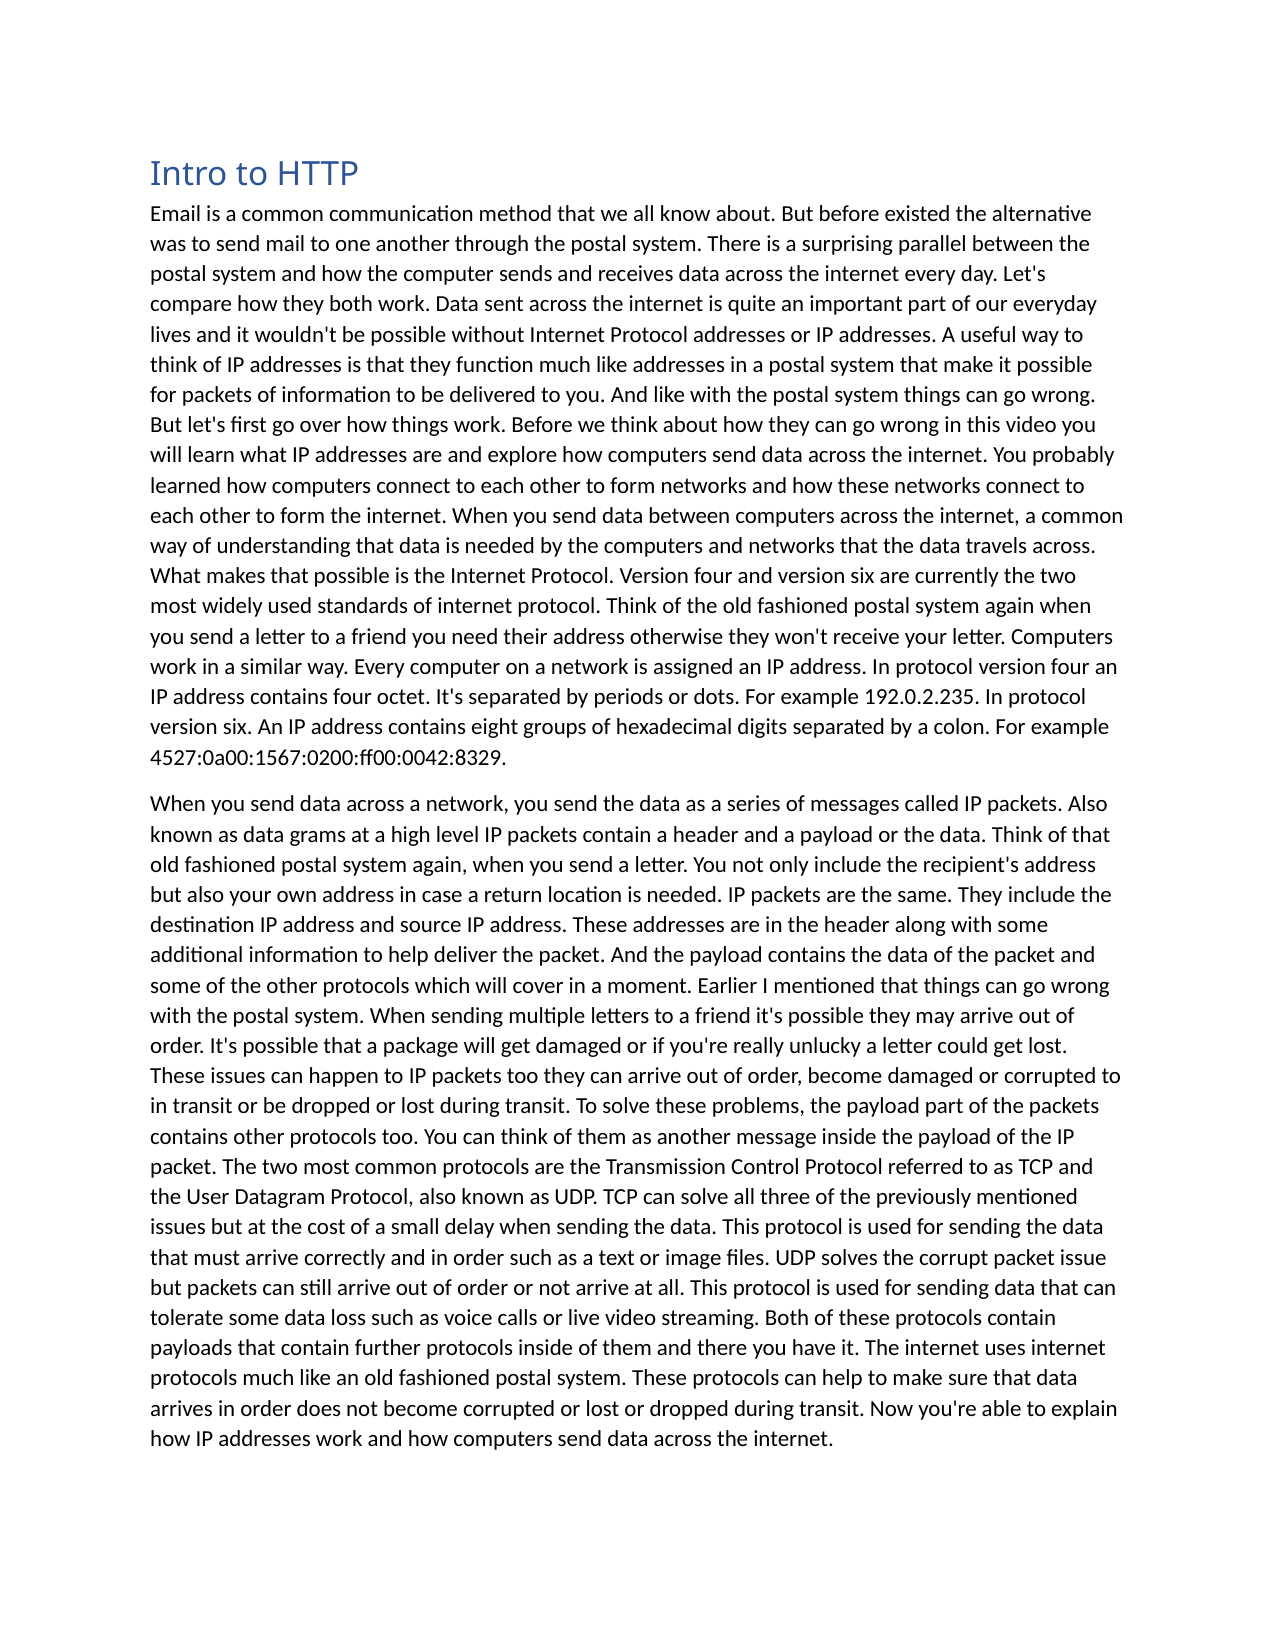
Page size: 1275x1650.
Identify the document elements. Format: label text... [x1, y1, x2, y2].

subtitle Intro to HTTP [150, 150, 1125, 195]
text Email is a common communication method that we all know about. But before existed the alternative was to send mail to one another through the postal system. There is a surprising parallel between the postal system and how the computer sends and receives data across the internet every day. Let's compare how they both work. Data sent across the internet is quite an important part of our everyday lives and it wouldn't be possible without Internet Protocol addresses or IP addresses. A useful way to think of IP addresses is that they function much like addresses in a postal system that make it possible for packets of information to be delivered to you. And like with the postal system things can go wrong. But let's first go over how things work. Before we think about how they can go wrong in this video you will learn what IP addresses are and explore how computers send data across the internet. You probably learned how computers connect to each other to form networks and how these networks connect to each other to form the internet. When you send data between computers across the internet, a common way of understanding that data is needed by the computers and networks that the data travels across. What makes that possible is the Internet Protocol. Version four and version six are currently the two most widely used standards of internet protocol. Think of the old fashioned postal system again when you send a letter to a friend you need their address otherwise they won't receive your letter. Computers work in a similar way. Every computer on a network is assigned an IP address. In protocol version four an IP address contains four octet. It's separated by periods or dots. For example 192.0.2.235. In protocol version six. An IP address contains eight groups of hexadecimal digits separated by a colon. For example 4527:0a00:1567:0200:ff00:0042:8329. [150, 199, 1125, 771]
text When you send data across a network, you send the data as a series of messages called IP packets. Also known as data grams at a high level IP packets contain a header and a payload or the data. Think of that old fashioned postal system again, when you send a letter. You not only include the recipient's address but also your own address in case a return location is needed. IP packets are the same. They include the destination IP address and source IP address. These addresses are in the header along with some additional information to help deliver the packet. And the payload contains the data of the packet and some of the other protocols which will cover in a moment. Earlier I mentioned that things can go wrong with the postal system. When sending multiple letters to a friend it's possible they may arrive out of order. It's possible that a package will get damaged or if you're really unlucky a letter could get lost. These issues can happen to IP packets too they can arrive out of order, become damaged or corrupted to in transit or be dropped or lost during transit. To solve these problems, the payload part of the packets contains other protocols too. You can think of them as another message inside the payload of the IP packet. The two most common protocols are the Transmission Control Protocol referred to as TCP and the User Datagram Protocol, also known as UDP. TCP can solve all three of the previously mentioned issues but at the cost of a small delay when sending the data. This protocol is used for sending the data that must arrive correctly and in order such as a text or image files. UDP solves the corrupt packet issue but packets can still arrive out of order or not arrive at all. This protocol is used for sending data that can tolerate some data loss such as voice calls or live video streaming. Both of these protocols contain payloads that contain further protocols inside of them and there you have it. The internet uses internet protocols much like an old fashioned postal system. These protocols can help to make sure that data arrives in order does not become corrupted or lost or dropped during transit. Now you're able to explain how IP addresses work and how computers send data across the internet. [150, 789, 1125, 1452]
